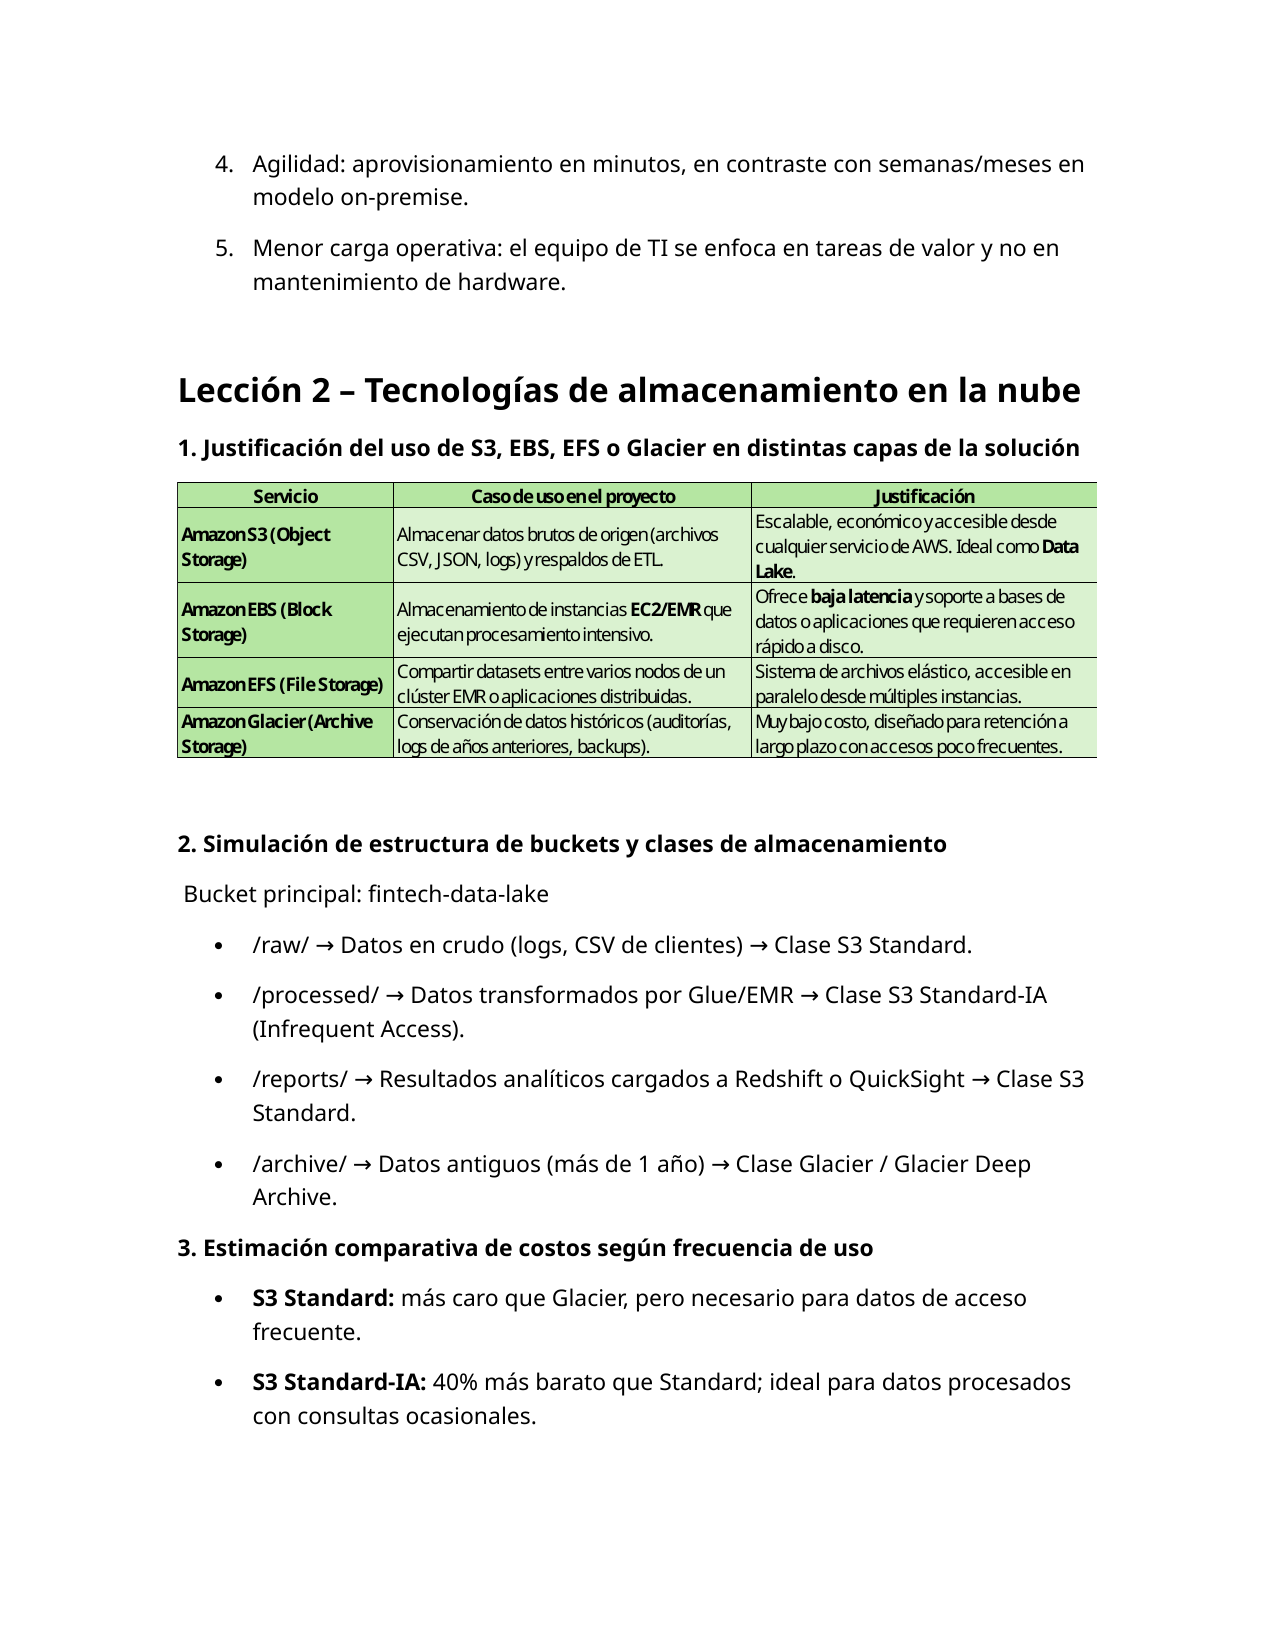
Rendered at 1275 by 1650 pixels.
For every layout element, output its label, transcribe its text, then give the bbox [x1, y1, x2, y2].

text 3. Estimación comparativa de costos según frecuencia de uso [177, 1232, 1098, 1263]
list S3 Standard-IA: 40% más barato que Standard; ideal para datos procesados con consultas ocasionales. [215, 1366, 1098, 1431]
text 1. Justificación del uso de S3, EBS, EFS o Glacier en distintas capas de la solución [177, 432, 1098, 463]
list /raw/ → Datos en crudo (logs, CSV de clientes) → Clase S3 Standard. [215, 929, 1098, 960]
list Menor carga operativa: el equipo de TI se enfoca en tareas de valor y no en mantenimiento de hardware. [215, 232, 1098, 297]
list /reports/ → Resultados analíticos cargados a Redshift o QuickSight → Clase S3 Standard. [215, 1063, 1098, 1128]
list /processed/ → Datos transformados por Glue/EMR → Clase S3 Standard-IA (Infrequent Access). [215, 979, 1098, 1044]
text Bucket principal: fintech-data-lake [177, 878, 1098, 909]
text Lección 2 – Tecnologías de almacenamiento en la nube [177, 366, 1098, 412]
list S3 Standard: más caro que Glacier, pero necesario para datos de acceso frecuente. [215, 1282, 1098, 1347]
text 2. Simulación de estructura de buckets y clases de almacenamiento [177, 828, 1098, 859]
list Agilidad: aprovisionamiento en minutos, en contraste con semanas/meses en modelo on-premise. [215, 148, 1098, 213]
list /archive/ → Datos antiguos (más de 1 año) → Clase Glacier / Glacier Deep Archive. [215, 1147, 1098, 1212]
